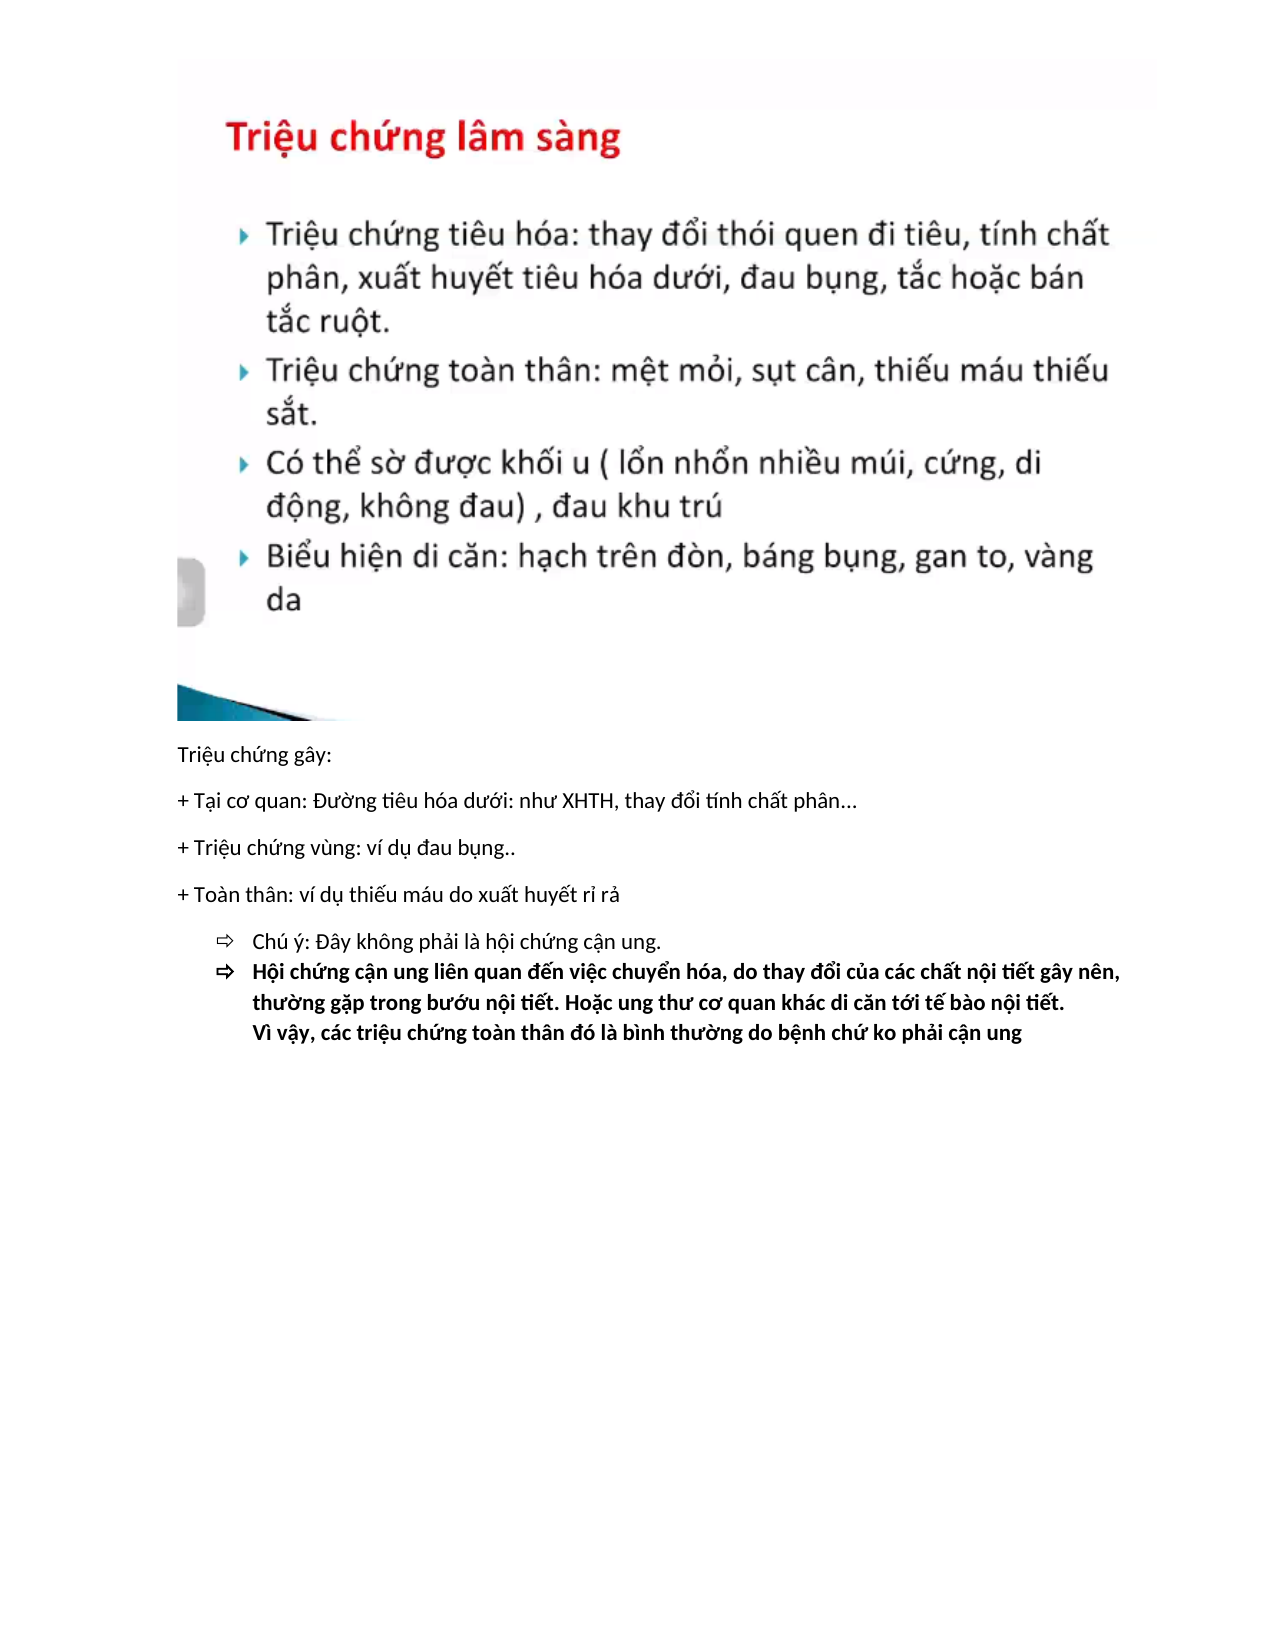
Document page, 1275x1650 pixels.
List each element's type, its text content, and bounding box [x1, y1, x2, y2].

list Chú ý: Đây không phải là hội chứng cận ung. [215, 927, 1157, 955]
text + Triệu chứng vùng: ví dụ đau bụng.. [177, 833, 1157, 861]
list Hội chứng cận ung liên quan đến việc chuyển hóa, do thay đổi của các chất nội tiết gây nên, thường gặp trong bướu nội tiết. Hoặc ung thư cơ quan khác di căn tới tế bào nội tiết. [215, 957, 1157, 1016]
picture [203, 701, 208, 712]
text + Toàn thân: ví dụ thiếu máu do xuất huyết rỉ rả [177, 880, 1157, 908]
text + Tại cơ quan: Đường tiêu hóa dưới: như XHTH, thay đổi tính chất phân... [177, 787, 1157, 814]
list Vì vậy, các triệu chứng toàn thân đó là bình thường do bệnh chứ ko phải cận ung [252, 1018, 1157, 1046]
picture [177, 59, 1157, 721]
text Triệu chứng gây: [177, 740, 1157, 768]
